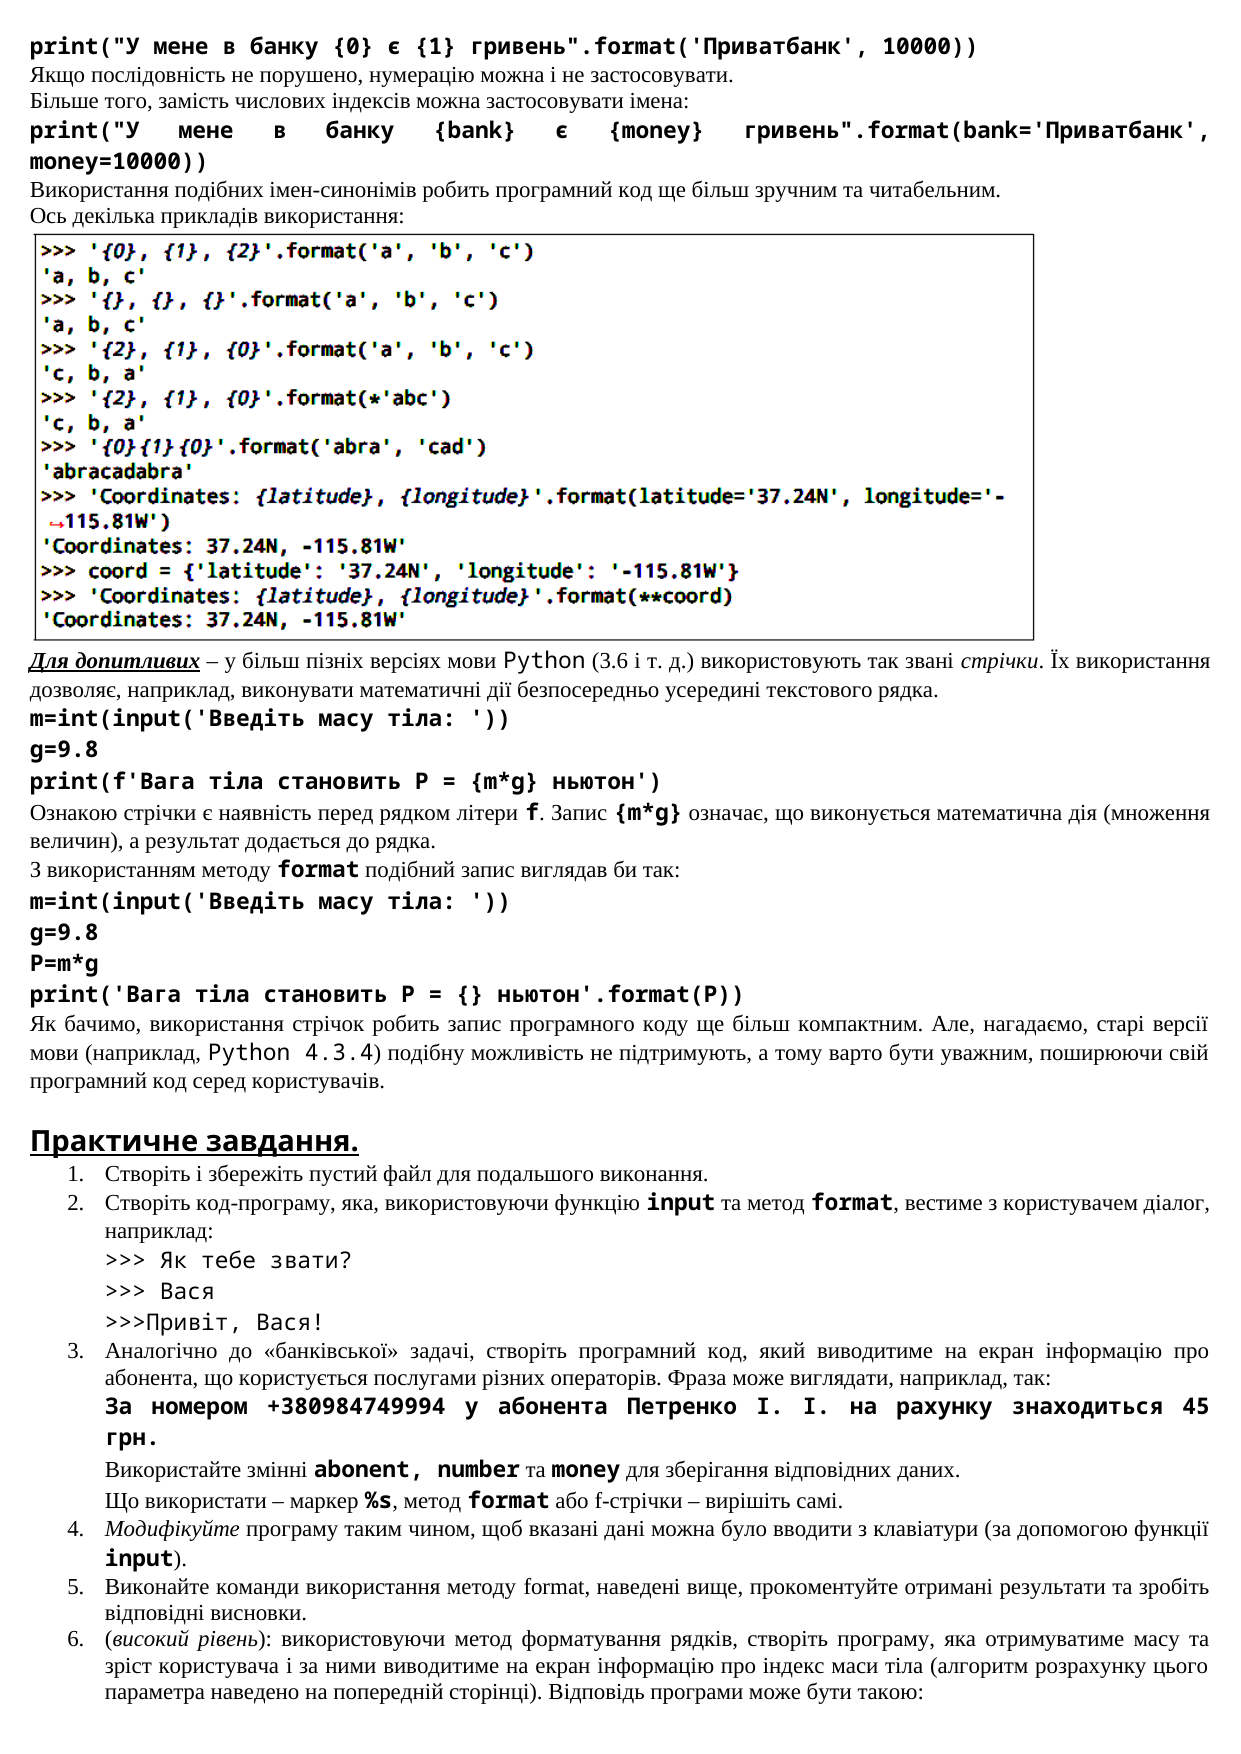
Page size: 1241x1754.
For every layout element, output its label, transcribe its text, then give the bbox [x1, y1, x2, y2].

picture [29, 228, 1039, 643]
list >>> Як тебе звати? [104, 1244, 1211, 1275]
list Виконайте команди використання методу format, наведені вище, прокоментуйте отримані результати та зробіть відповідні висновки. [67, 1573, 1211, 1625]
text print(f'Вага тіла становить P = {m*g} ньютон') [29, 764, 1211, 796]
list Створіть код-програму, яка, використовуючи функцію input та метод format, вестиме з користувачем діалог, наприклад: [67, 1186, 1211, 1244]
text Більше того, замість числових індексів можна застосовувати імена: [29, 87, 1211, 113]
text P=m*g [29, 947, 1211, 978]
list Аналогічно до «банківської» задачі, створіть програмний код, який виводитиме на екран інформацію про абонента, що користується послугами різних операторів. Фраза може виглядати, наприклад, так: [67, 1337, 1211, 1390]
text З використанням методу format подібний запис виглядав би так: [29, 853, 1211, 885]
text Для допитливих – у більш пізніх версіях мови Python (3.6 і т. д.) використовують так звані стрічки. Їх використання дозволяє, наприклад, виконувати математичні дії безпосередньо усередині текстового рядка. [29, 644, 1211, 702]
list За номером +380984749994 у абонента Петренко І. І. на рахунку знаходиться 45 грн. [104, 1390, 1211, 1453]
list >>> Вася [104, 1275, 1211, 1306]
list Модифікуйте програму таким чином, щоб вказані дані можна було вводити з клавіатури (за допомогою функції input). [67, 1515, 1211, 1573]
list >>>Привіт, Вася! [104, 1306, 1211, 1337]
text print("У мене в банку {bank} є {money} гривень".format(bank='Приватбанк', money=10000)) [29, 113, 1211, 176]
list Створіть і збережіть пустий файл для подальшого виконання. [67, 1160, 1211, 1186]
text Ось декілька прикладів використання: [29, 202, 1211, 229]
text print("У мене в банку {0} є {1} гривень".format('Приватбанк', 10000)) [29, 29, 1211, 61]
list Що використати – маркер %s, метод format або f-стрічки – вирішіть самі. [104, 1484, 1211, 1515]
text Як бачимо, використання стрічок робить запис програмного коду ще більш компактним. Але, нагадаємо, старі версії мови (наприклад, Python 4.3.4) подібну можливість не підтримують, а тому варто бути уважним, поширюючи свій програмний код серед користувачів. [29, 1010, 1211, 1094]
text m=int(input('Введіть масу тіла: ')) [29, 885, 1211, 916]
text Якщо послідовність не порушено, нумерацію можна і не застосовувати. [29, 61, 1211, 87]
text print('Вага тіла становить P = {} ньютон'.format(P)) [29, 978, 1211, 1010]
text Ознакою стрічки є наявність перед рядком літери f. Запис {m*g} означає, що виконується математична дія (множення величин), а результат додається до рядка. [29, 796, 1211, 853]
text m=int(input('Введіть масу тіла: ')) [29, 702, 1211, 733]
text Практичне завдання. [29, 1120, 1211, 1160]
list (високий рівень): використовуючи метод форматування рядків, створіть програму, яка отримуватиме масу та зріст користувача і за ними виводитиме на екран інформацію про індекс маси тіла (алгоритм розрахунку цього параметра наведено на попередній сторінці). Відповідь програми може бути такою: [67, 1625, 1211, 1704]
text g=9.8 [29, 916, 1211, 947]
text g=9.8 [29, 733, 1211, 764]
text Використання подібних імен-синонімів робить програмний код ще більш зручним та читабельним. [29, 176, 1211, 202]
list Використайте змінні abonent, number та money для зберігання відповідних даних. [104, 1453, 1211, 1484]
